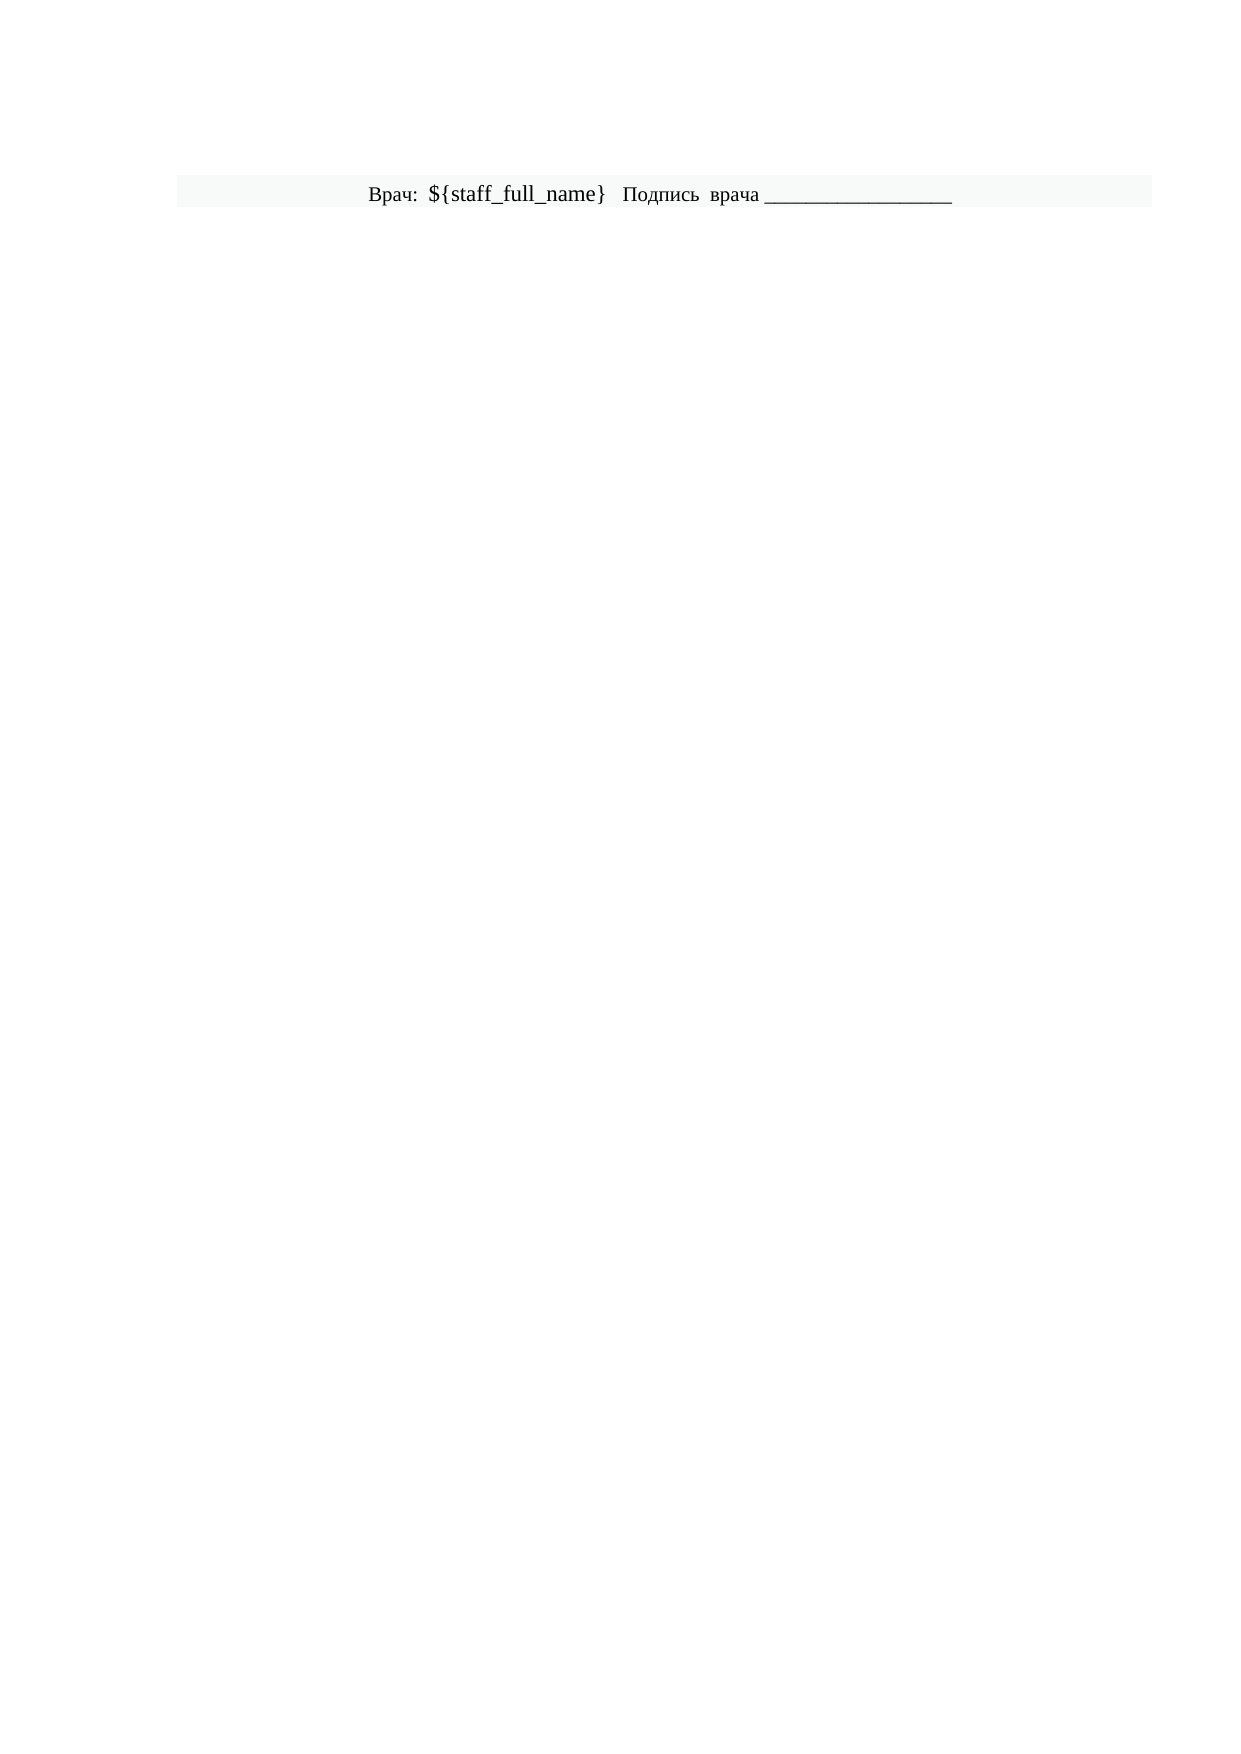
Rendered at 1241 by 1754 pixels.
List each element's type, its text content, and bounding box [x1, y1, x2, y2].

text Врач: ${staff_full_name} Подпись врача __________________ [177, 175, 1152, 207]
